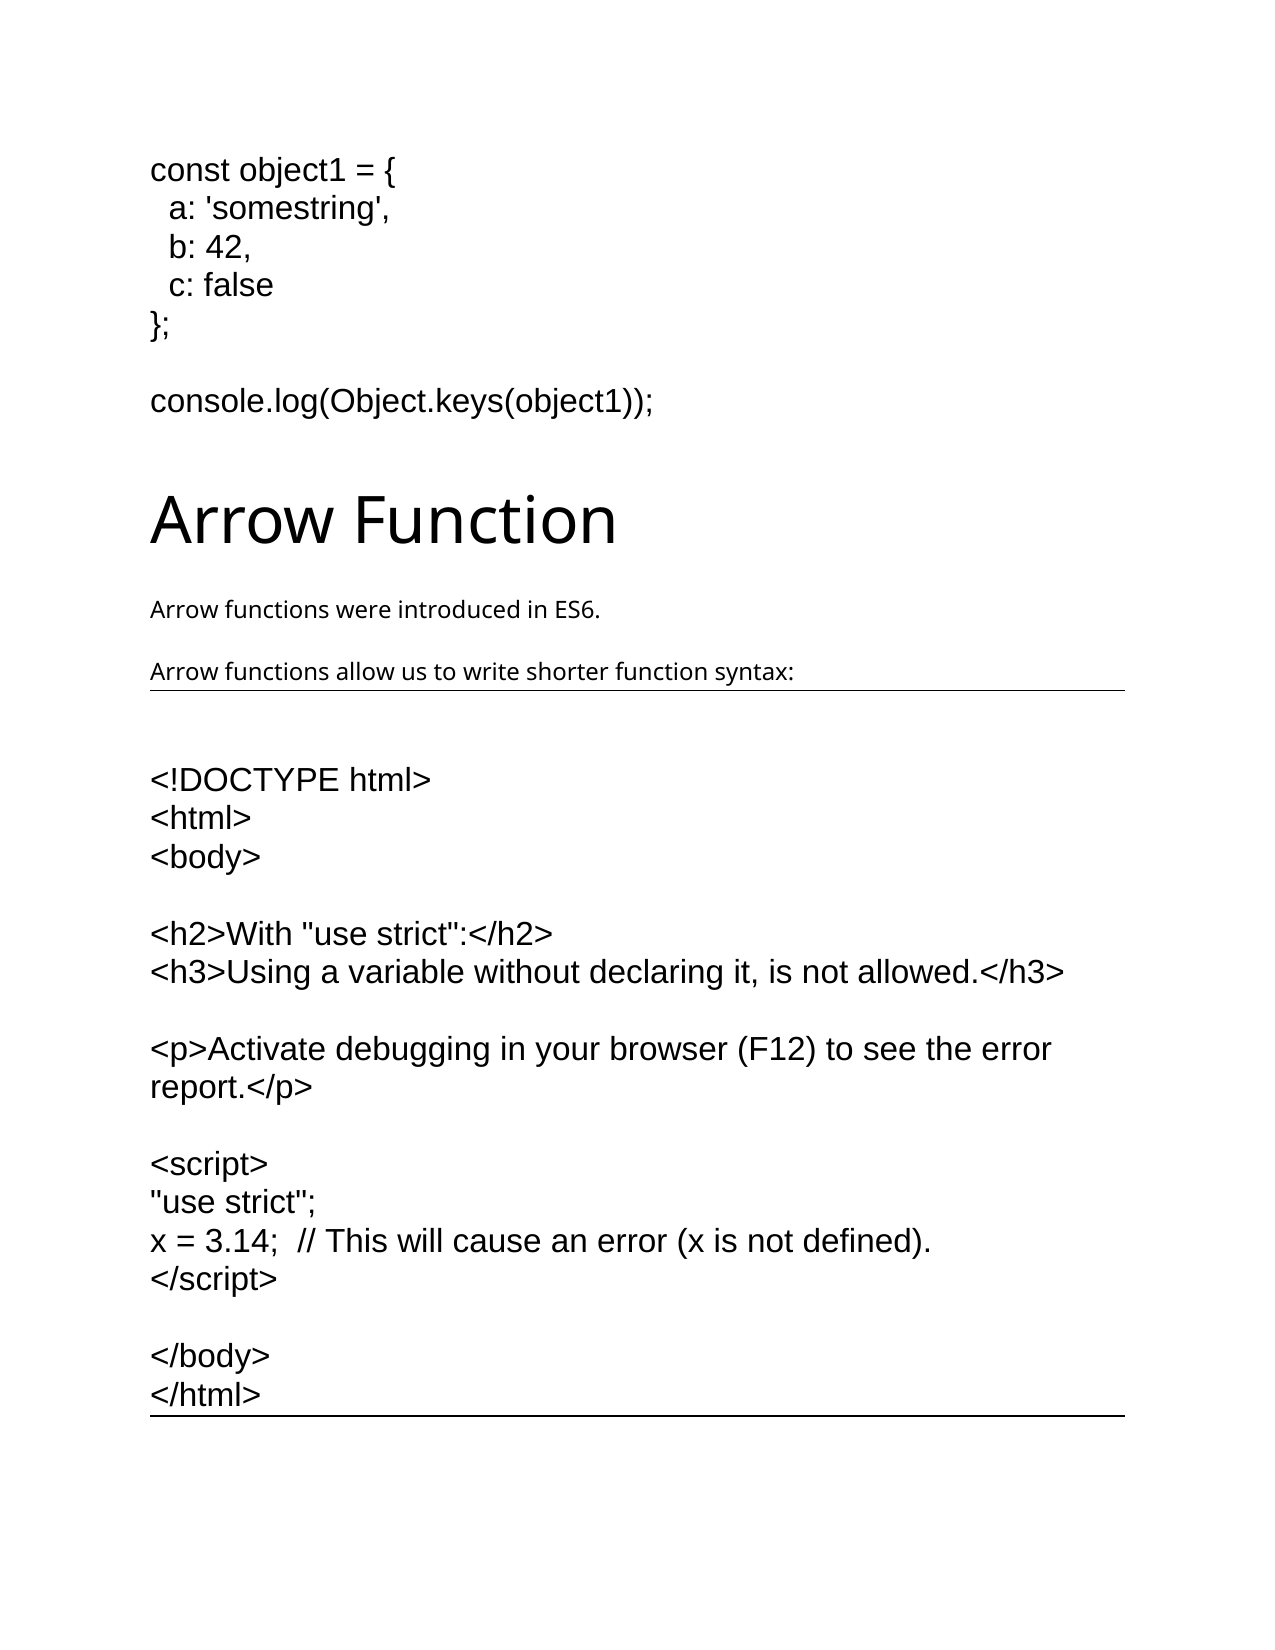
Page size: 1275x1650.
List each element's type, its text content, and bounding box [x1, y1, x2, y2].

text b: 42, [150, 227, 1125, 265]
text </body> [150, 1336, 1125, 1375]
text a: 'somestring', [150, 188, 1125, 227]
text </script> [150, 1259, 1125, 1298]
text <script> [150, 1144, 1125, 1183]
text Arrow functions were introduced in ES6. [150, 592, 1125, 625]
text <p>Activate debugging in your browser (F12) to see the error report.</p> [150, 1029, 1125, 1106]
text }; [150, 304, 1125, 342]
text <h3>Using a variable without declaring it, is not allowed.</h3> [150, 952, 1125, 990]
text <body> [150, 837, 1125, 875]
text Arrow Function [150, 473, 1125, 562]
text console.log(Object.keys(object1)); [150, 381, 1125, 419]
text c: false [150, 265, 1125, 304]
text <!DOCTYPE html> [150, 760, 1125, 798]
text "use strict"; [150, 1183, 1125, 1221]
text </html> [150, 1375, 1125, 1415]
text <h2>With "use strict":</h2> [150, 913, 1125, 952]
text x = 3.14; // This will cause an error (x is not defined). [150, 1221, 1125, 1259]
text <html> [150, 798, 1125, 837]
text const object1 = { [150, 150, 1125, 188]
text Arrow functions allow us to write shorter function syntax: [150, 655, 1125, 690]
